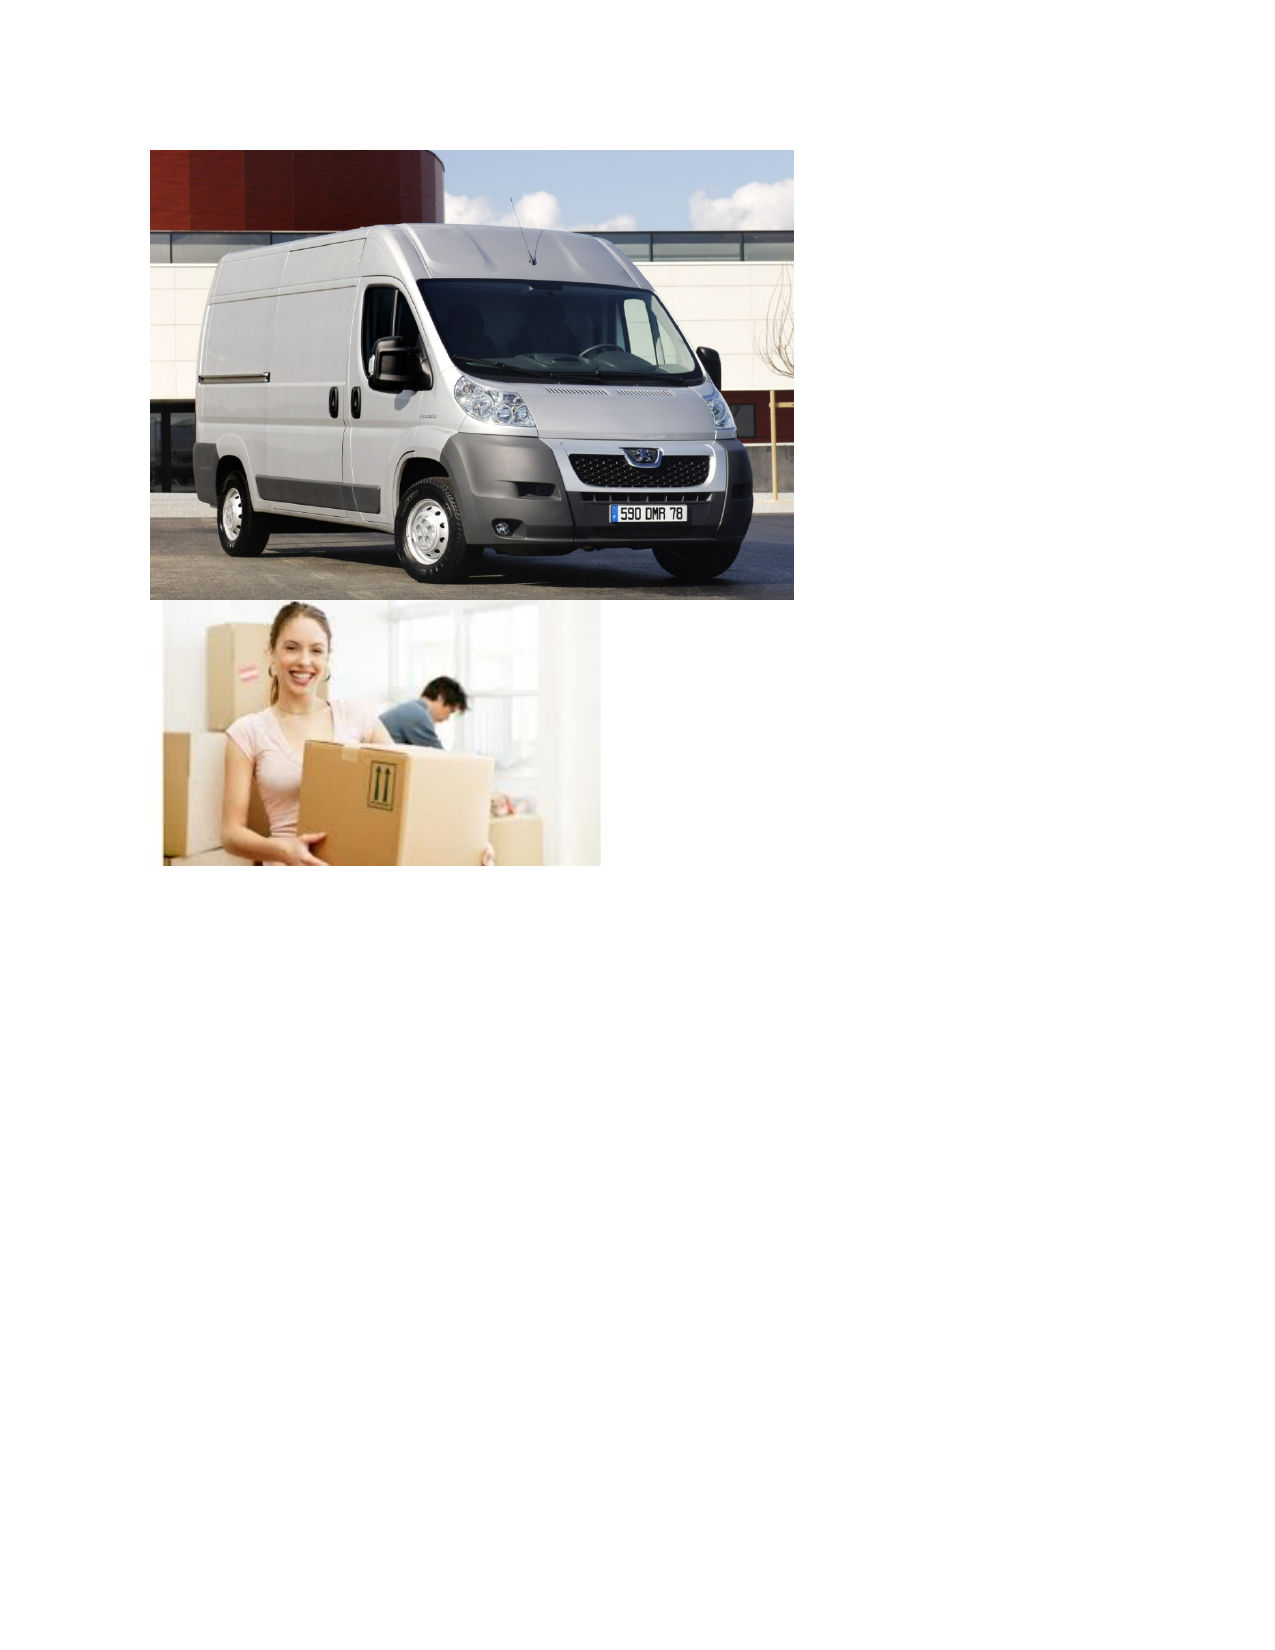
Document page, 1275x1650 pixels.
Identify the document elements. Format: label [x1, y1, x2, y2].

picture [150, 150, 794, 866]
